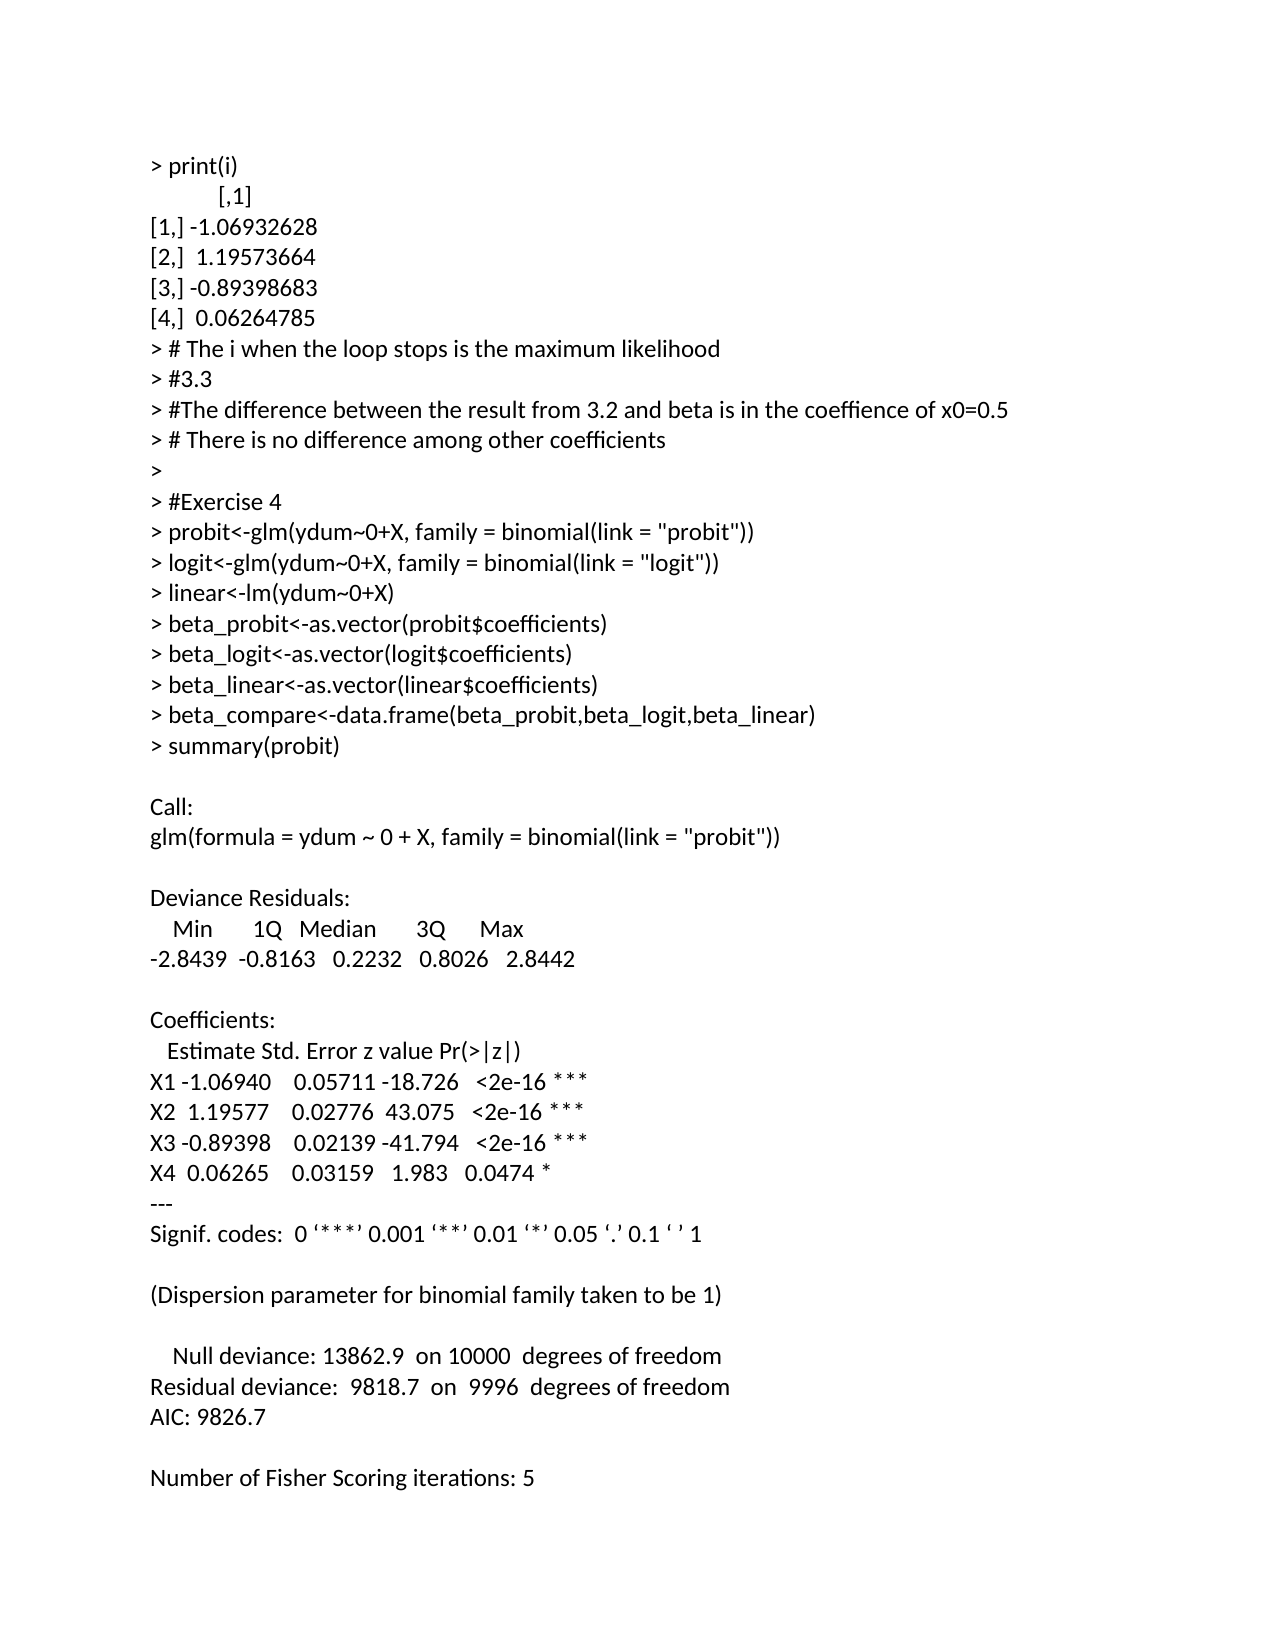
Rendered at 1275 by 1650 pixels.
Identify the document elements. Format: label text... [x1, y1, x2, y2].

text -2.8439 -0.8163 0.2232 0.8026 2.8442 [150, 943, 1125, 974]
text > # The i when the loop stops is the maximum likelihood [150, 333, 1125, 364]
text > #The difference between the result from 3.2 and beta is in the coeffience of x0=0.5 [150, 394, 1125, 425]
text [1,] -1.06932628 [150, 211, 1125, 242]
text --- [150, 1188, 1125, 1218]
text > print(i) [150, 150, 1125, 181]
text Signif. codes: 0 ‘***’ 0.001 ‘**’ 0.01 ‘*’ 0.05 ‘.’ 0.1 ‘ ’ 1 [150, 1218, 1125, 1249]
text Residual deviance: 9818.7 on 9996 degrees of freedom [150, 1371, 1125, 1401]
text > summary(probit) [150, 730, 1125, 760]
text > probit<-glm(ydum~0+X, family = binomial(link = "probit")) [150, 516, 1125, 547]
text > beta_probit<-as.vector(probit$coefficients) [150, 608, 1125, 638]
text Estimate Std. Error z value Pr(>|z|) [150, 1035, 1125, 1066]
text Deviance Residuals: [150, 882, 1125, 913]
text glm(formula = ydum ~ 0 + X, family = binomial(link = "probit")) [150, 821, 1125, 852]
text AIC: 9826.7 [150, 1401, 1125, 1432]
text > #Exercise 4 [150, 486, 1125, 516]
text [,1] [150, 181, 1125, 211]
text X2 1.19577 0.02776 43.075 <2e-16 *** [150, 1096, 1125, 1127]
text [2,] 1.19573664 [150, 242, 1125, 272]
text > # There is no difference among other coefficients [150, 425, 1125, 455]
text Coefficients: [150, 1004, 1125, 1035]
text > beta_linear<-as.vector(linear$coefficients) [150, 669, 1125, 699]
text X4 0.06265 0.03159 1.983 0.0474 * [150, 1157, 1125, 1188]
text Null deviance: 13862.9 on 10000 degrees of freedom [150, 1340, 1125, 1371]
text > linear<-lm(ydum~0+X) [150, 577, 1125, 608]
text Call: [150, 791, 1125, 821]
text X1 -1.06940 0.05711 -18.726 <2e-16 *** [150, 1066, 1125, 1096]
text > [150, 455, 1125, 486]
text (Dispersion parameter for binomial family taken to be 1) [150, 1279, 1125, 1310]
text > beta_logit<-as.vector(logit$coefficients) [150, 638, 1125, 669]
text Number of Fisher Scoring iterations: 5 [150, 1462, 1125, 1493]
text [4,] 0.06264785 [150, 303, 1125, 333]
text Min 1Q Median 3Q Max [150, 913, 1125, 943]
text X3 -0.89398 0.02139 -41.794 <2e-16 *** [150, 1127, 1125, 1157]
text > #3.3 [150, 364, 1125, 394]
text [3,] -0.89398683 [150, 272, 1125, 303]
text > beta_compare<-data.frame(beta_probit,beta_logit,beta_linear) [150, 699, 1125, 730]
text > logit<-glm(ydum~0+X, family = binomial(link = "logit")) [150, 547, 1125, 577]
